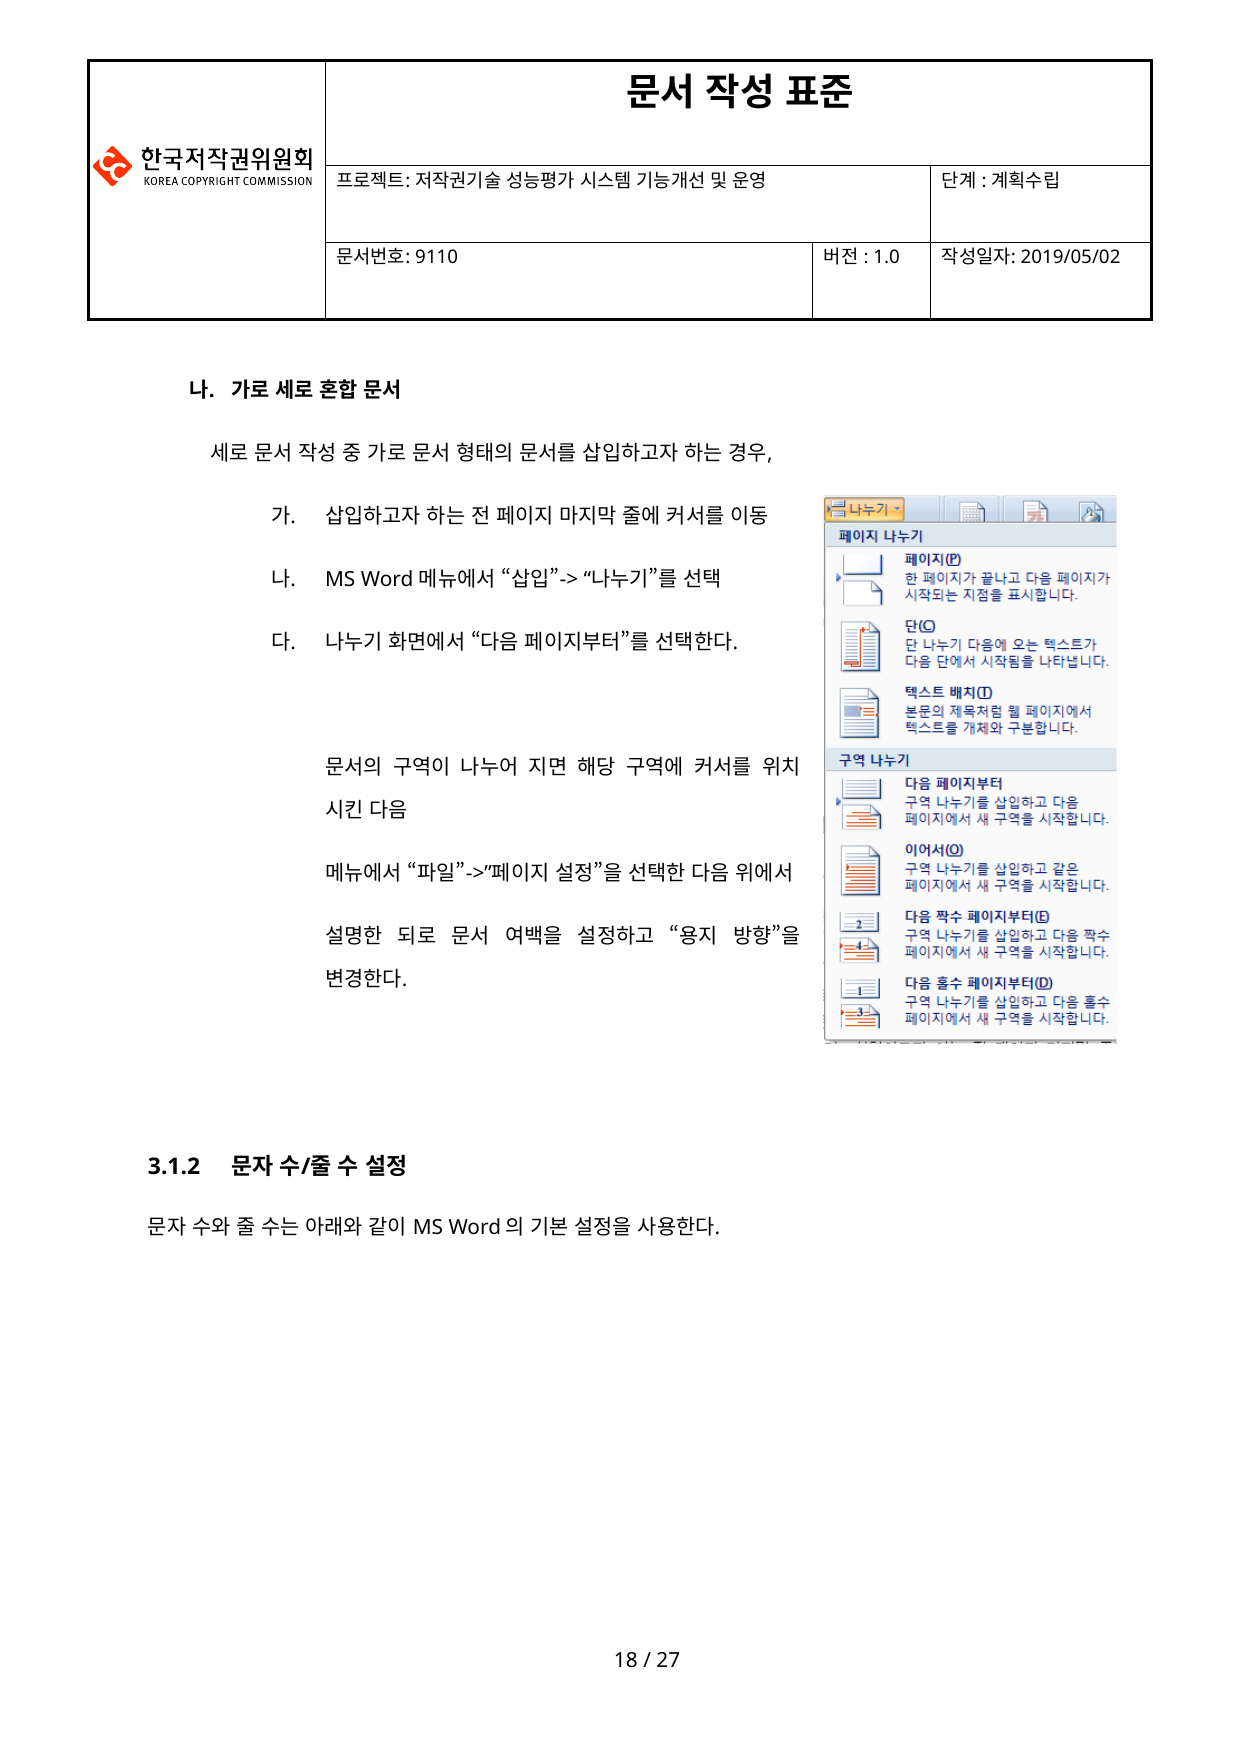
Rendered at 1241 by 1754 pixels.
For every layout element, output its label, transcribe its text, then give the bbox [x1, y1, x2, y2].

text 세로 문서 작성 중 가로 문서 형태의 문서를 삽입하고자 하는 경우, [210, 433, 1152, 470]
table_header [812, 496, 1152, 1083]
text 문자 수와 줄 수는 아래와 같이 MS Word의 기본 설정을 사용한다. [148, 1207, 1152, 1244]
picture [88, 141, 316, 191]
subtitle 문자 수/줄 수 설정 [148, 1146, 1152, 1183]
list 가로 세로 혼합 문서 [189, 370, 1152, 408]
table_header 삽입하고자 하는 전 페이지 마지막 줄에 커서를 이동 MS Word 메뉴에서 “삽입”-> “나누기”를 선택 나누기 화면에서 “다음 페이지부터”를 선택한다. 문서의 구역이 나누어 지면 해당 구역에 커서를 위치 시킨 다음 메뉴에서 “파일”->”페이지 설정”을 선택한 다음 위에서 설명한 되로 문서 여백을 설정하고 “용지 방향”을 변경한다. [251, 496, 812, 1083]
